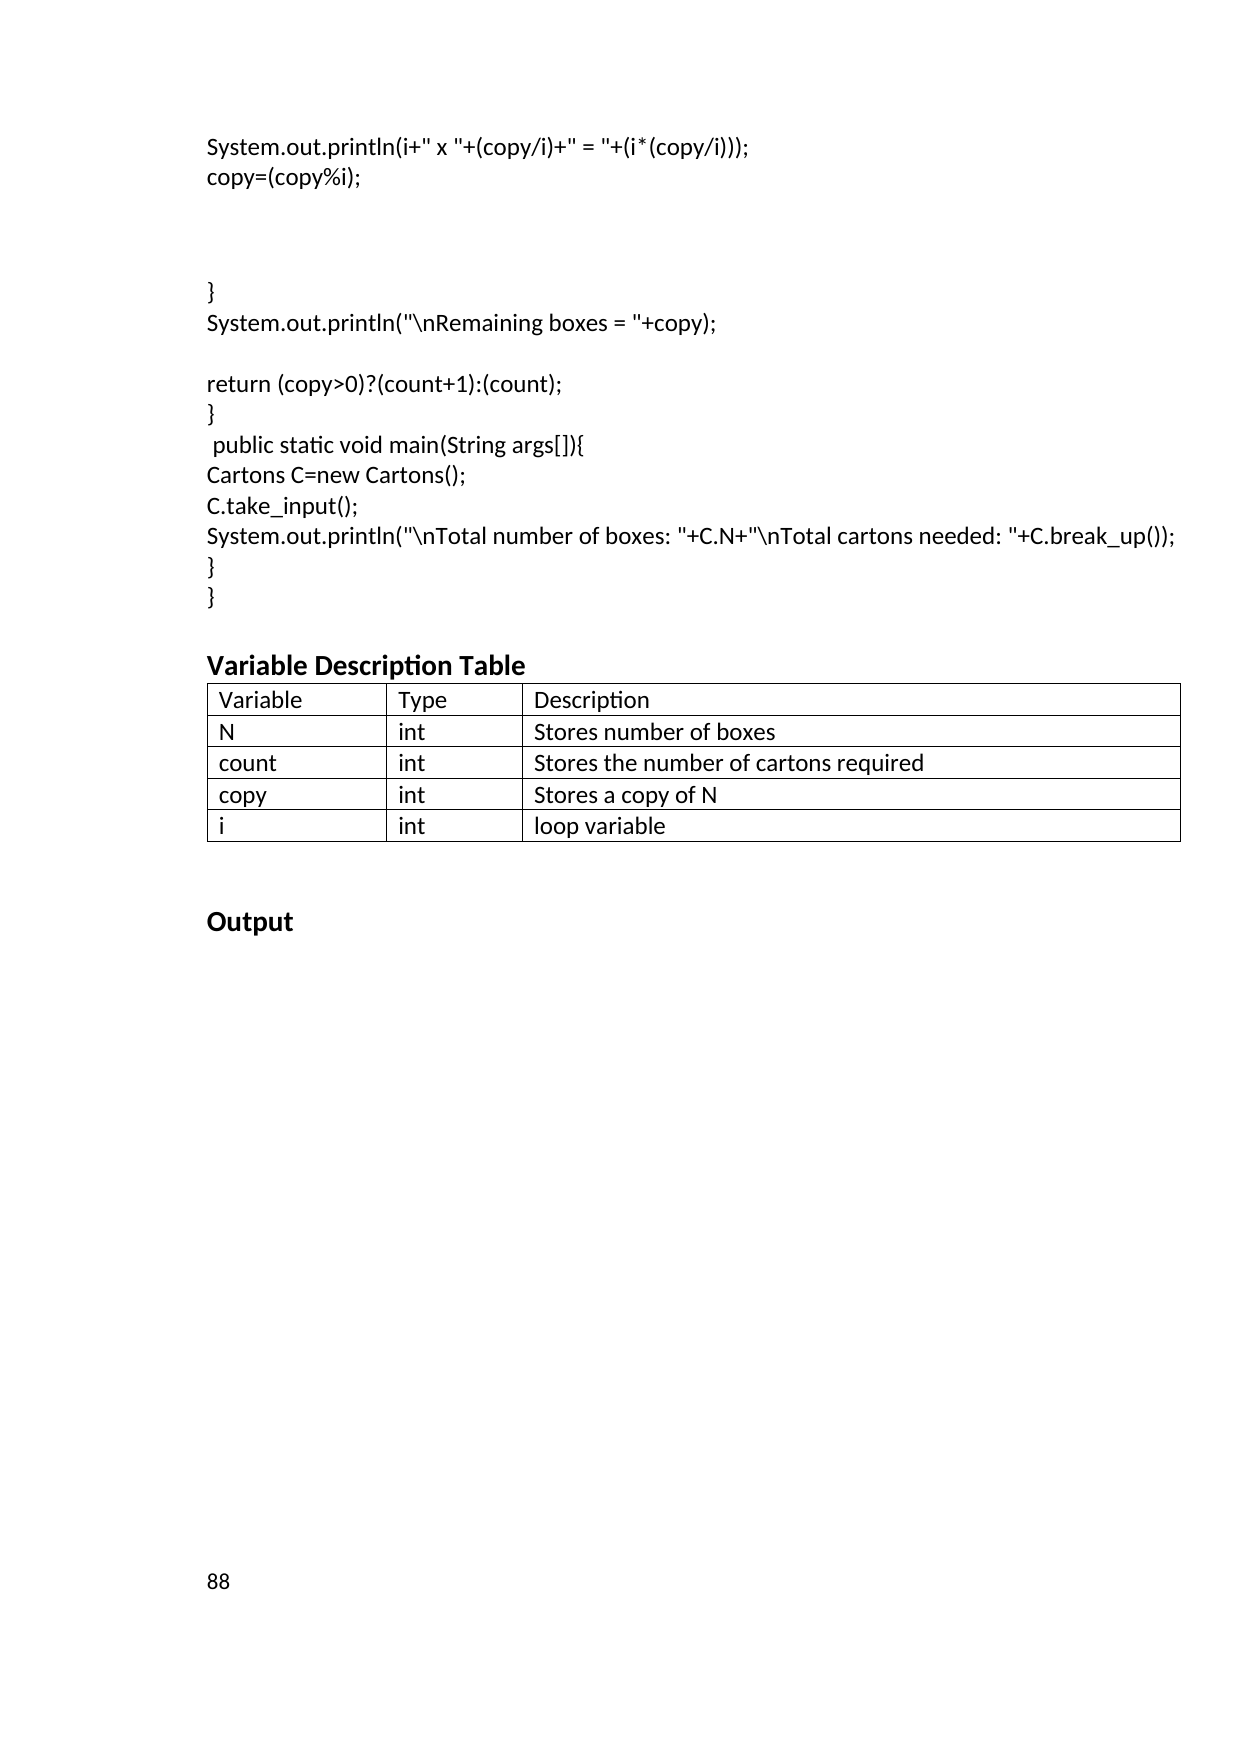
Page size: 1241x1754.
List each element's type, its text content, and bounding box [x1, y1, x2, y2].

text System.out.println("\nTotal number of boxes: "+C.N+"\nTotal cartons needed: "+C.break_up()); [207, 520, 1181, 551]
text } [207, 398, 1181, 429]
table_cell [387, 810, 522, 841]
text Cartons C=new Cartons(); [207, 459, 1181, 490]
text } [207, 551, 1181, 581]
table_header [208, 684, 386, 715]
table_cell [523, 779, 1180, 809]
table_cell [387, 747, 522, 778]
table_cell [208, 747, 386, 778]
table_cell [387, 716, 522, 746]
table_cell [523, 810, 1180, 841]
text return (copy>0)?(count+1):(count); [207, 368, 1181, 398]
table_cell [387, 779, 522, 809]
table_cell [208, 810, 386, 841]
text public static void main(String args[]){ [207, 429, 1181, 459]
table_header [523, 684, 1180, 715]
text System.out.println(i+" x "+(copy/i)+" = "+(i*(copy/i))); [207, 131, 1181, 162]
text System.out.println("\nRemaining boxes = "+copy); [207, 307, 1181, 337]
text C.take_input(); [207, 490, 1181, 520]
text } [207, 276, 1181, 307]
text copy=(copy%i); [207, 162, 1181, 192]
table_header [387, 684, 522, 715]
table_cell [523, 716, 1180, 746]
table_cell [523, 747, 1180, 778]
text } [207, 581, 1181, 612]
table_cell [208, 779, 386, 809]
text Variable Description Table [207, 647, 1181, 683]
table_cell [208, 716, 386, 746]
text Output [207, 903, 1181, 939]
